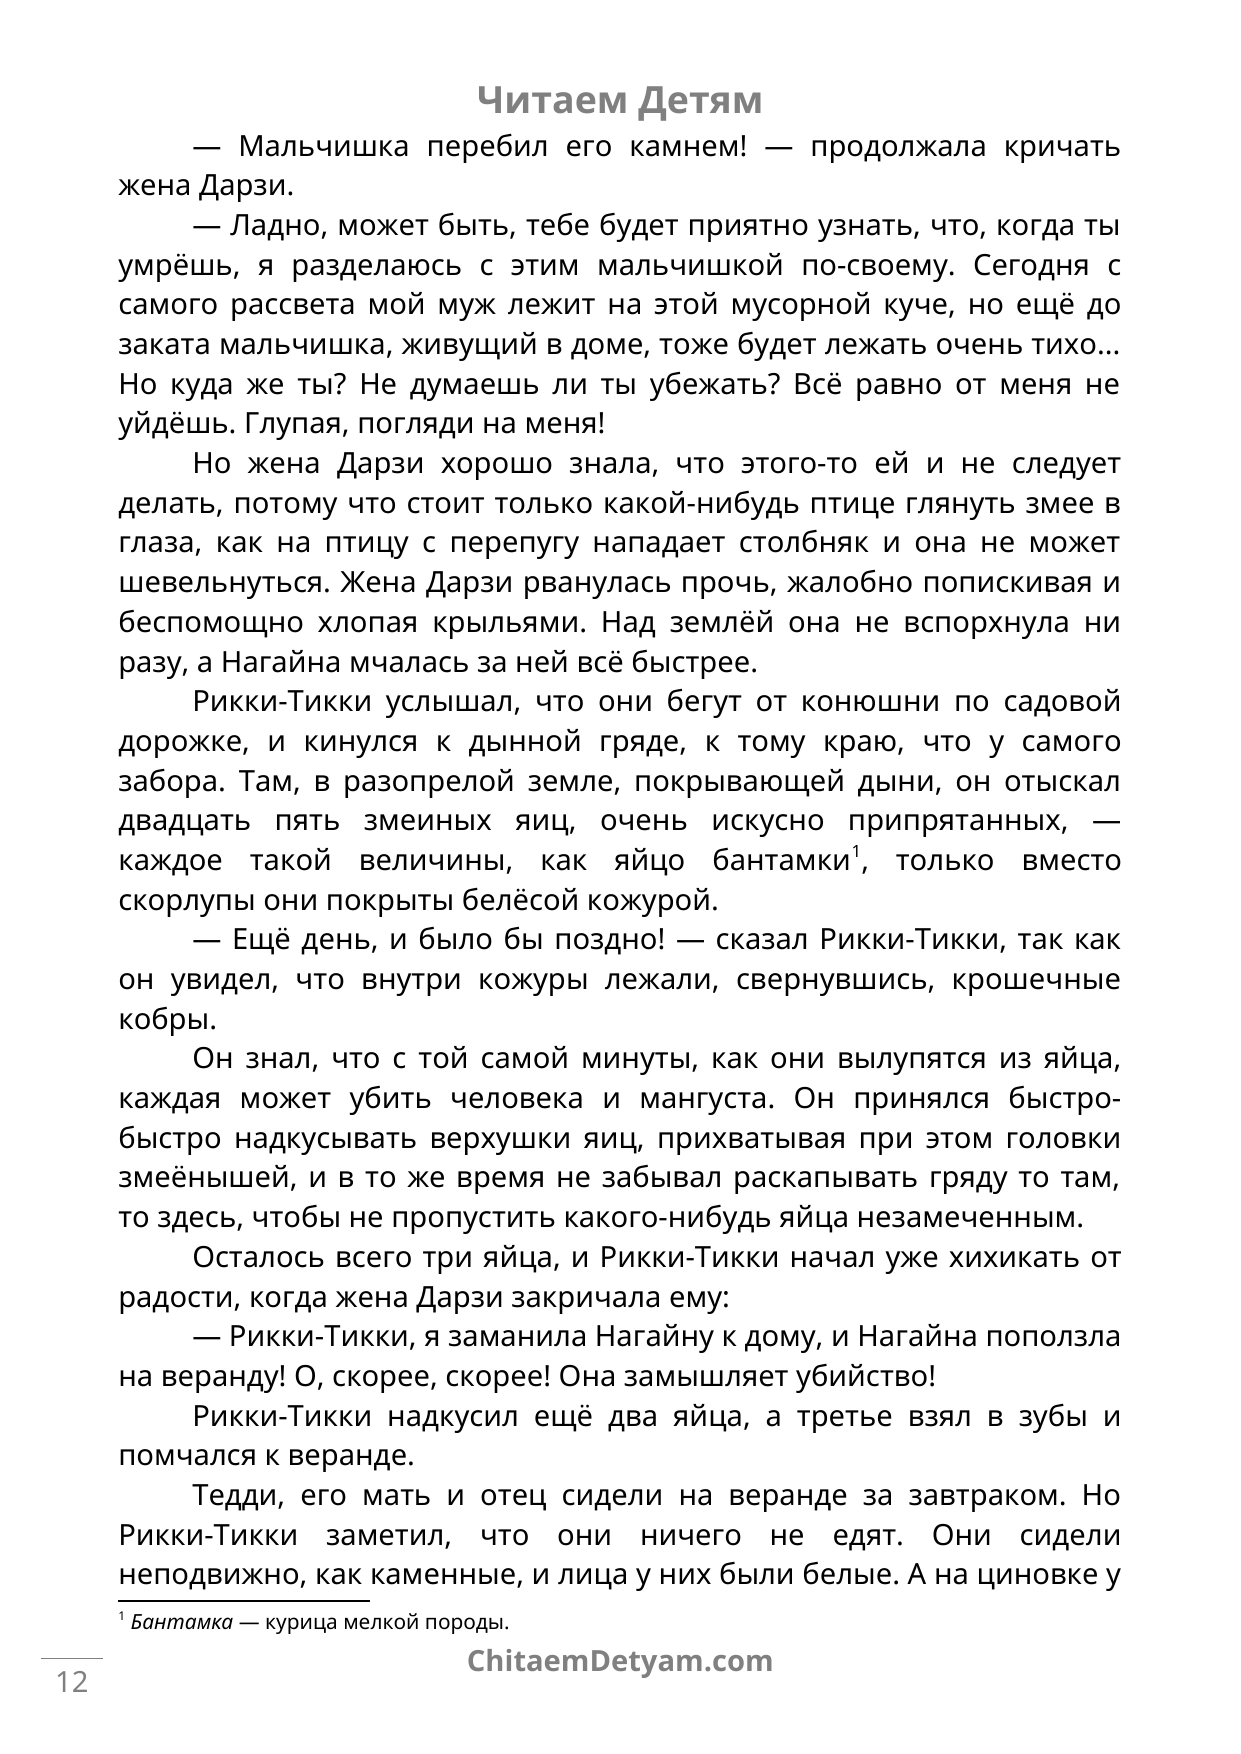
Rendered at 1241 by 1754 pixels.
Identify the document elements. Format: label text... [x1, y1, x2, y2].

text Осталось всего три яйца, и Рикки-Тикки начал уже хихикать от радости, когда жена Дарзи закричала ему: [118, 1236, 1122, 1316]
text Рикки-Тикки услышал, что они бегут от конюшни по садовой дорожке, и кинулся к дынной гряде, к тому краю, что у самого забора. Там, в разопрелой земле, покрывающей дыни, он отыскал двадцать пять змеиных яиц, очень искусно припрятанных, — каждое такой величины, как яйцо бантамки, только вместо скорлупы они покрыты белёсой кожурой. [118, 681, 1122, 919]
text Но жена Дарзи хорошо знала, что этого-то ей и не следует делать, потому что стоит только какой-нибудь птице глянуть змее в глаза, как на птицу с перепугу нападает столбняк и она не может шевельнуться. Жена Дарзи рванулась прочь, жалобно попискивая и беспомощно хлопая крыльями. Над землёй она не вспорхнула ни разу, а Нагайна мчалась за ней всё быстрее. [118, 442, 1122, 681]
text — Ещё день, и было бы поздно! — сказал Рикки-Тикки, так как он увидел, что внутри кожуры лежали, свернувшись, крошечные кобры. [118, 919, 1122, 1038]
text — Ладно, может быть, тебе будет приятно узнать, что, когда ты умрёшь, я разделаюсь с этим мальчишкой по-своему. Сегодня с самого рассвета мой муж лежит на этой мусорной куче, но ещё до заката мальчишка, живущий в доме, тоже будет лежать очень тихо... Но куда же ты? Не думаешь ли ты убежать? Всё равно от меня не уйдёшь. Глупая, погляди на меня! [118, 204, 1122, 442]
text Рикки-Тикки надкусил ещё два яйца, а третье взял в зубы и помчался к веранде. [118, 1395, 1122, 1474]
text — Рикки-Тикки, я заманила Нагайну к дому, и Нагайна поползла на веранду! О, скорее, скорее! Она замышляет убийство! [118, 1316, 1122, 1395]
text — Мальчишка перебил его камнем! — продолжала кричать жена Дарзи. [118, 125, 1122, 204]
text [118, 1474, 1122, 1593]
text Он знал, что с той самой минуты, как они вылупятся из яйца, каждая может убить человека и мангуста. Он принялся быстро-быстро надкусывать верхушки яиц, прихватывая при этом головки змеёнышей, и в то же время не забывал раскапывать гряду то там, то здесь, чтобы не пропустить какого-нибудь яйца незамеченным. [118, 1038, 1122, 1236]
